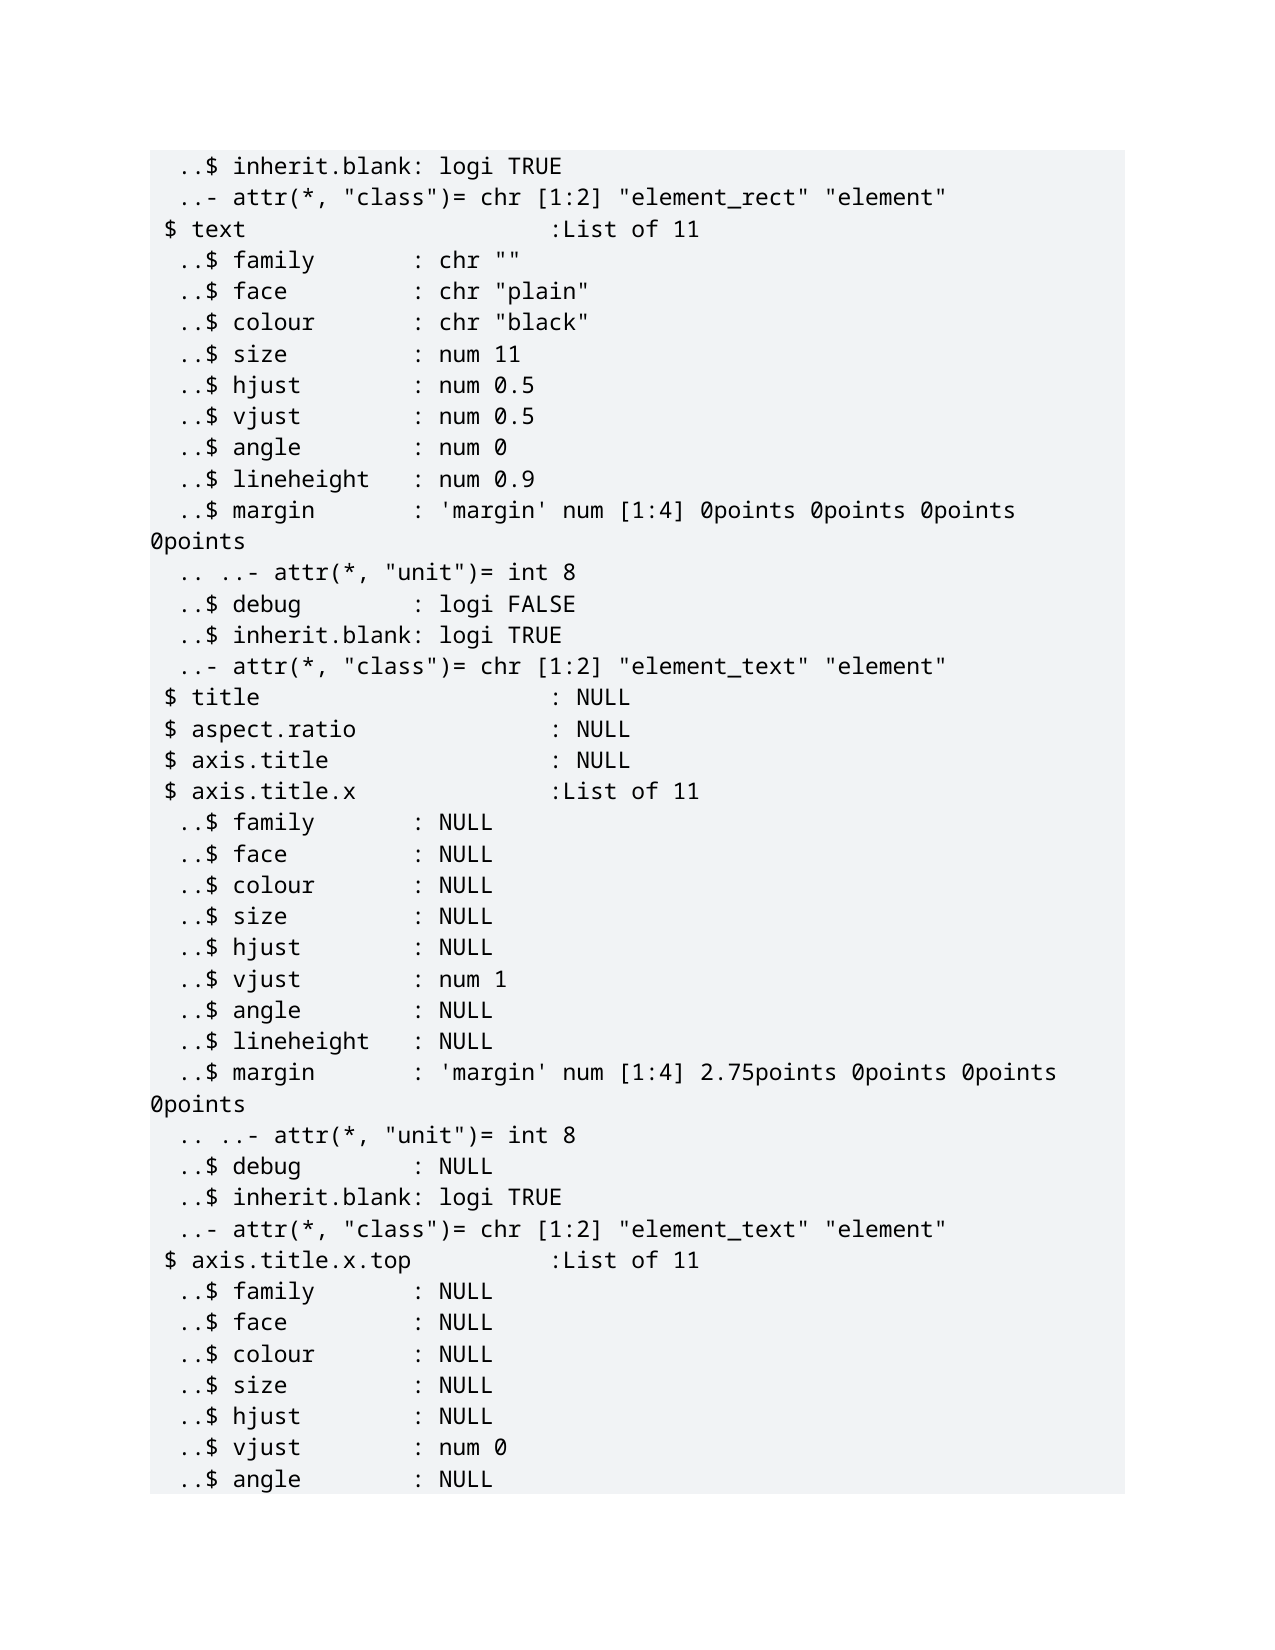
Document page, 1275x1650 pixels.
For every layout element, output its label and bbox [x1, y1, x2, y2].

text [150, 150, 1125, 1494]
